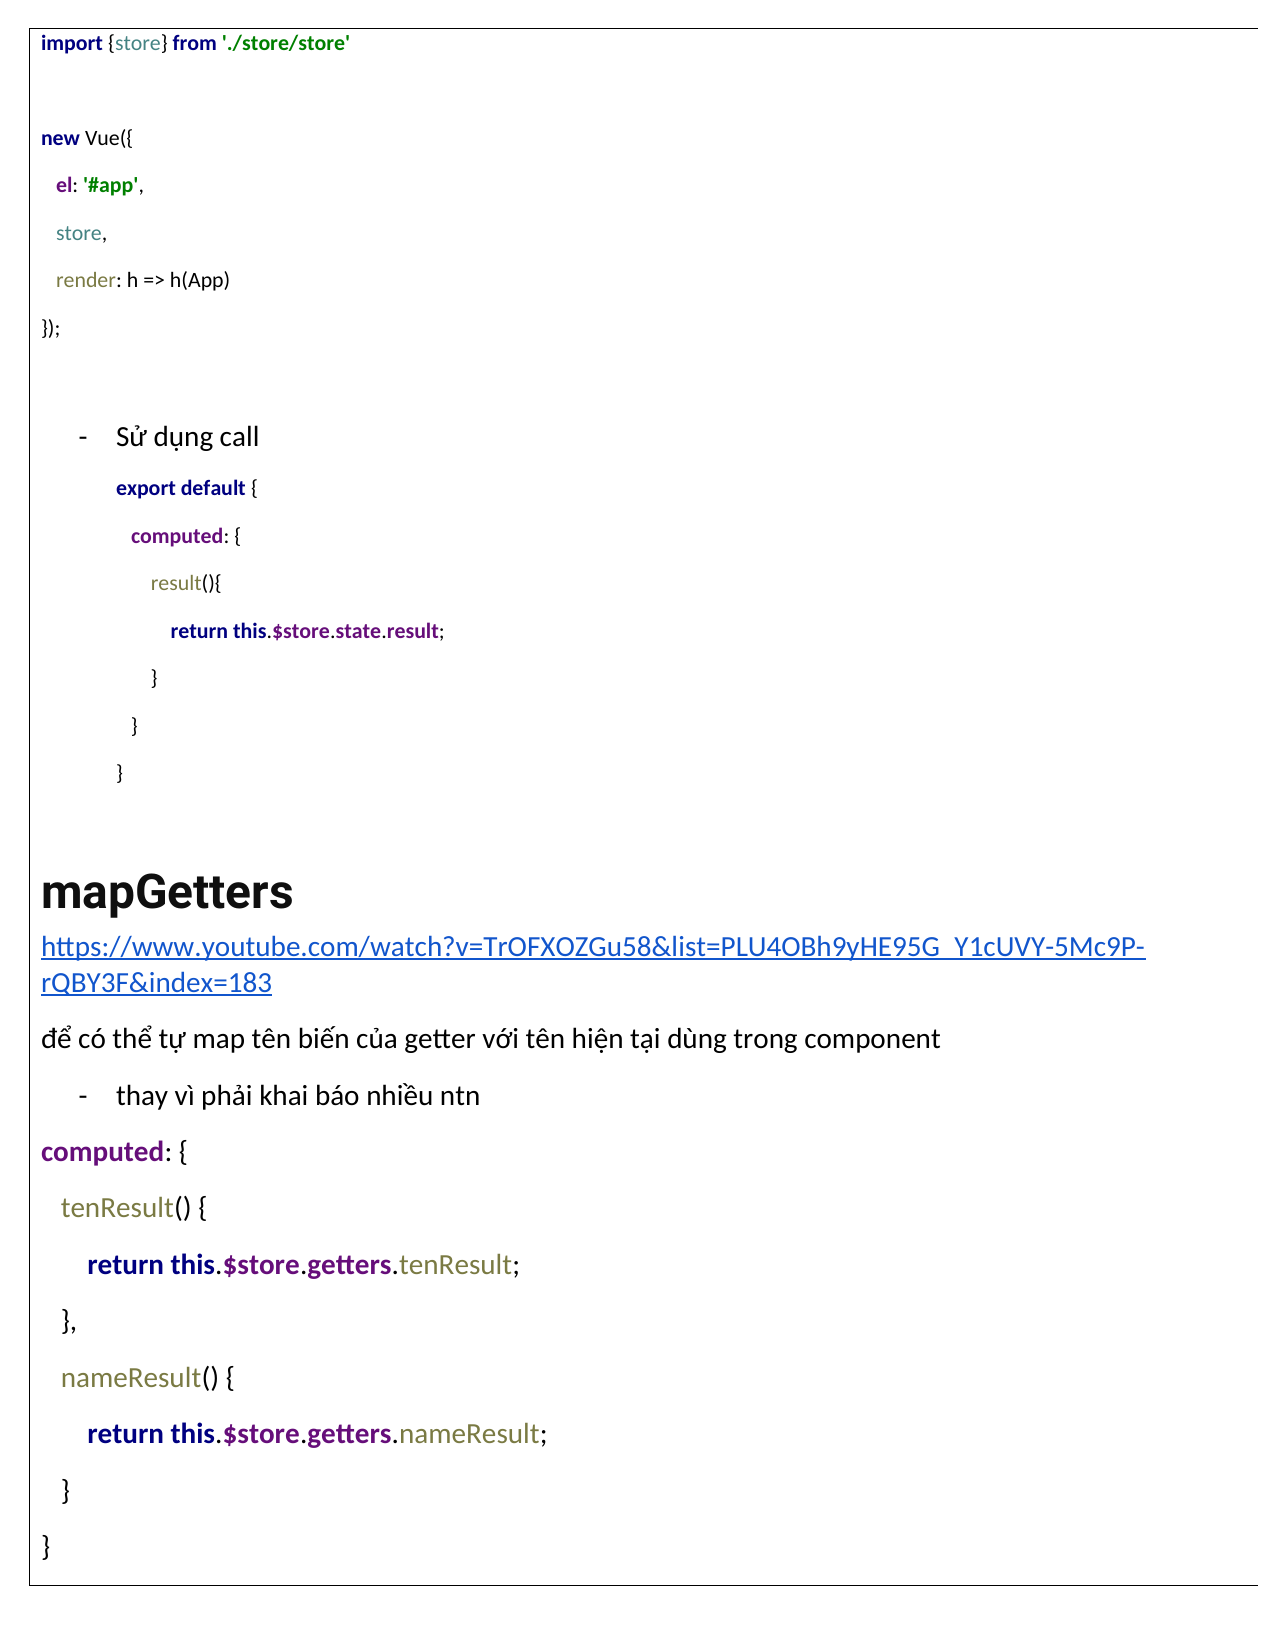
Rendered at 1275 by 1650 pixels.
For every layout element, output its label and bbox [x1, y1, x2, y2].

table_cell [30, 29, 1258, 1585]
